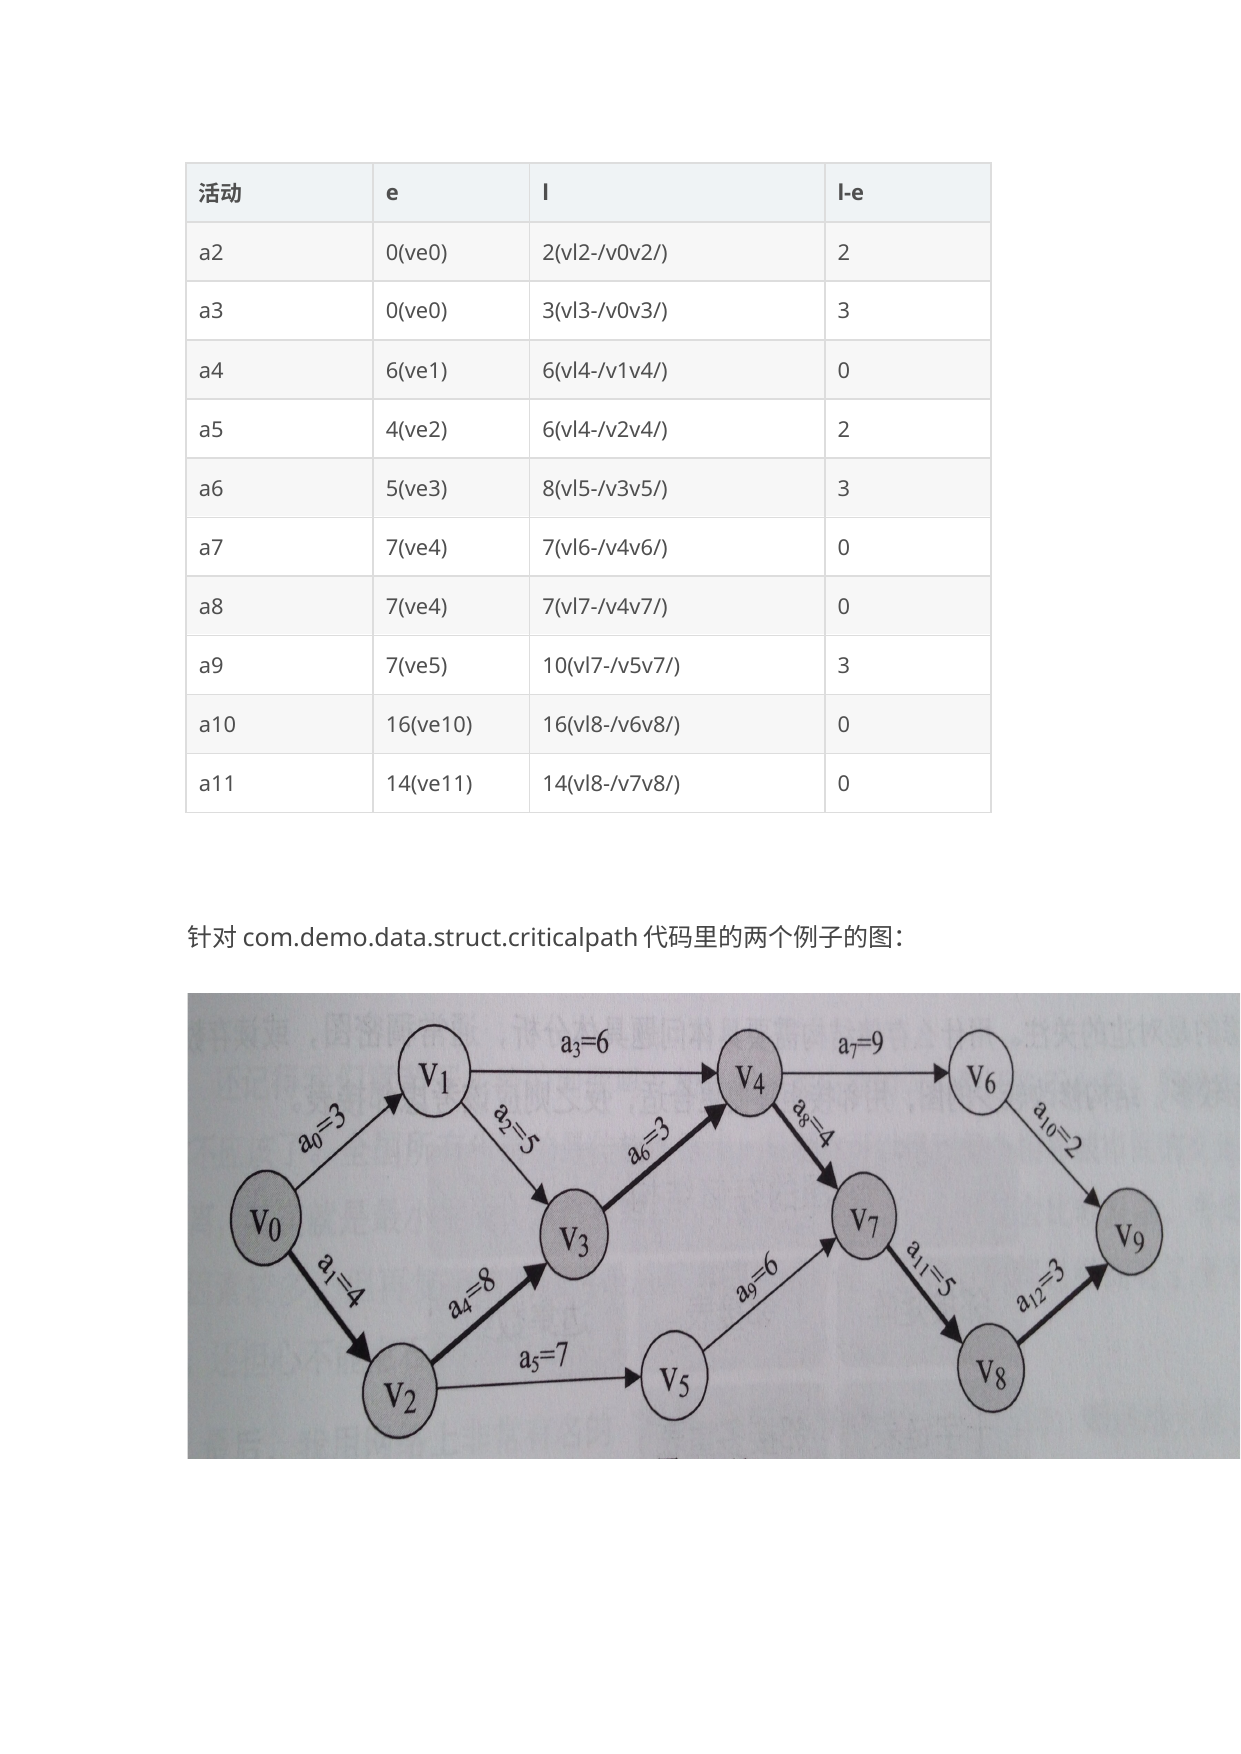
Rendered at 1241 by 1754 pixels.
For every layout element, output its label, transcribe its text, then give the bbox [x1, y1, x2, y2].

table_cell 2 [826, 223, 990, 280]
table_cell 16(vl8-/v6v8/) [530, 695, 824, 753]
table_header l [530, 164, 824, 221]
table_cell 7(ve4) [374, 577, 529, 634]
table_cell a3 [187, 282, 372, 339]
picture [187, 993, 1241, 1459]
table_cell 7(vl7-/v4v7/) [530, 577, 824, 634]
text 针对com.demo.data.struct.criticalpath代码里的两个例子的图： [187, 903, 1053, 968]
table_cell 3 [826, 636, 990, 693]
table_cell 4(ve2) [374, 400, 529, 457]
table_cell 2(vl2-/v0v2/) [530, 223, 824, 280]
table_cell a4 [187, 341, 372, 398]
table_cell 6(vl4-/v2v4/) [530, 400, 824, 457]
table_cell 6(ve1) [374, 341, 529, 398]
table_header l-e [826, 164, 990, 221]
table_cell 0 [826, 577, 990, 634]
table_cell 14(vl8-/v7v8/) [530, 754, 824, 812]
table_cell 0 [826, 518, 990, 575]
table_cell a10 [187, 695, 372, 753]
table_cell a11 [187, 754, 372, 812]
table_header e [374, 164, 529, 221]
table_cell 0 [826, 695, 990, 753]
table_cell 8(vl5-/v3v5/) [530, 459, 824, 516]
table_cell a7 [187, 518, 372, 575]
table_cell 2 [826, 400, 990, 457]
table_cell 0(ve0) [374, 282, 529, 339]
table_cell 7(ve4) [374, 518, 529, 575]
table_cell 0 [826, 754, 990, 812]
table_cell 0(ve0) [374, 223, 529, 280]
table_cell a6 [187, 459, 372, 516]
table_cell 7(vl6-/v4v6/) [530, 518, 824, 575]
table_cell 5(ve3) [374, 459, 529, 516]
table_cell 14(ve11) [374, 754, 529, 812]
table_cell 0 [826, 341, 990, 398]
table_cell a2 [187, 223, 372, 280]
table_cell 7(ve5) [374, 636, 529, 693]
table_cell a8 [187, 577, 372, 634]
table_cell 3 [826, 459, 990, 516]
table_cell 6(vl4-/v1v4/) [530, 341, 824, 398]
table_cell 3(vl3-/v0v3/) [530, 282, 824, 339]
table_cell a9 [187, 636, 372, 693]
table_cell 3 [826, 282, 990, 339]
table_header 活动 [187, 164, 372, 221]
table_cell 10(vl7-/v5v7/) [530, 636, 824, 693]
table_cell a5 [187, 400, 372, 457]
table_cell 16(ve10) [374, 695, 529, 753]
